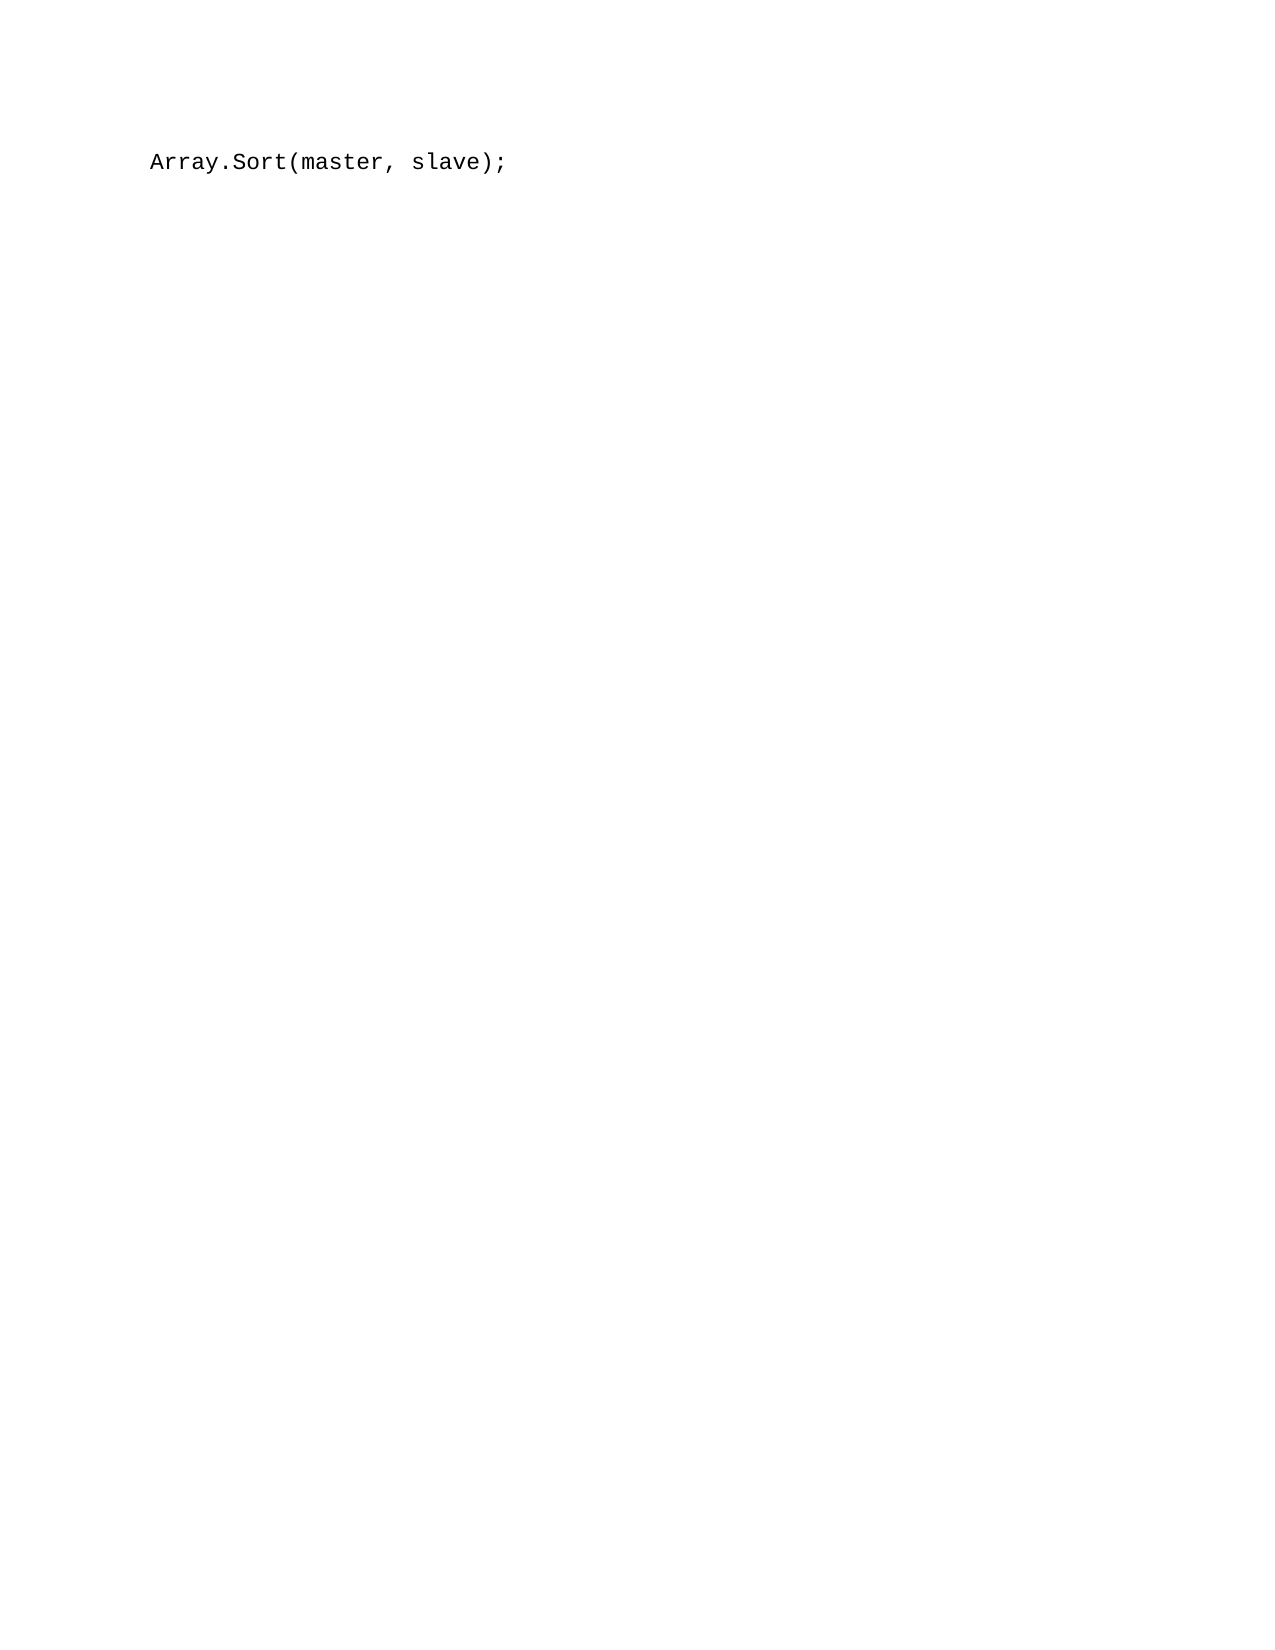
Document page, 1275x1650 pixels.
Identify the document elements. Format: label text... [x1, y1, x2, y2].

text Array.Sort(master, slave); [150, 150, 1125, 176]
